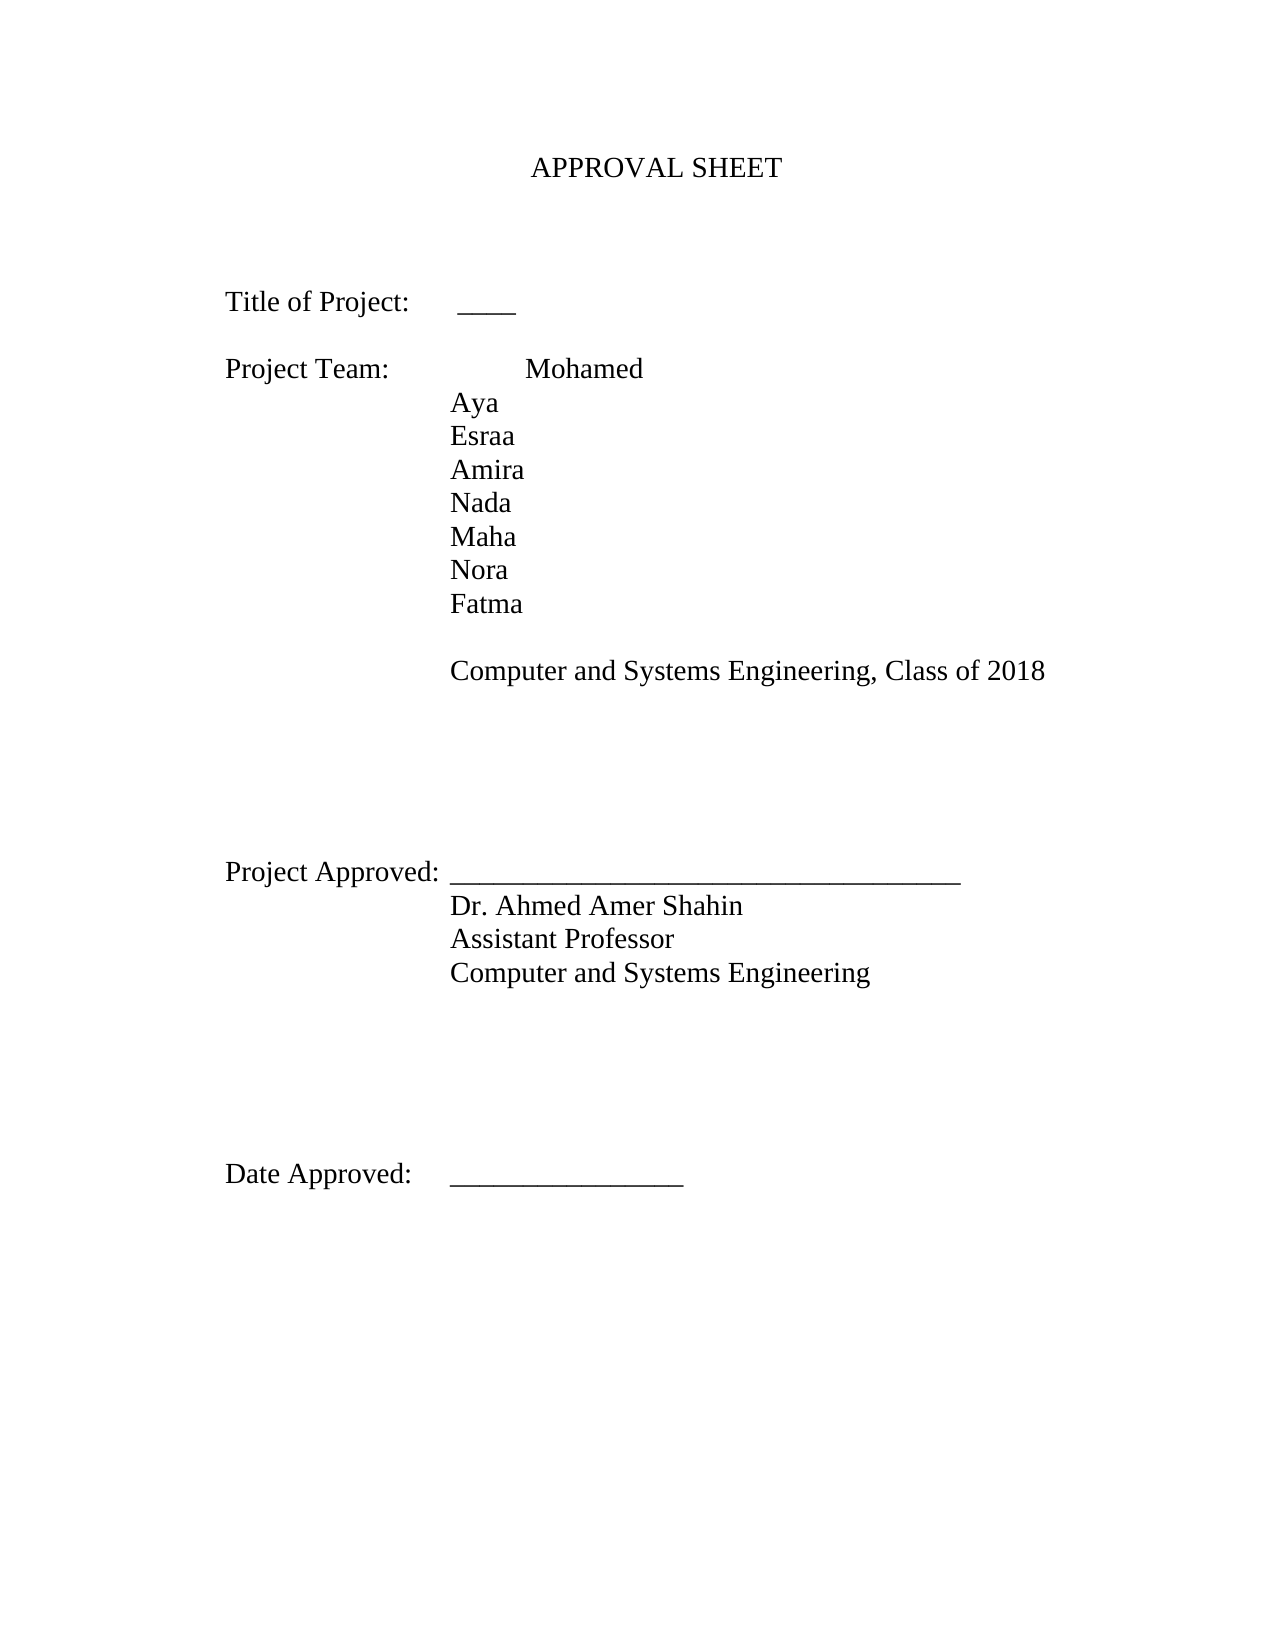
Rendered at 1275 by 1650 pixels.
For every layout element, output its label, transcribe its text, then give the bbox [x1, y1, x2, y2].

text Nora [225, 552, 1087, 586]
text Amira [225, 452, 1087, 485]
text Title of Project: ____ [225, 284, 1087, 318]
text Esraa [225, 418, 1087, 452]
text Project Team: Mohamed [225, 351, 1087, 385]
text Project Approved: ___________________________________ [225, 854, 1087, 888]
text Maha [225, 519, 1087, 552]
text Computer and Systems Engineering [225, 955, 1087, 988]
text Aya [225, 385, 1087, 418]
text Fatma [225, 586, 1087, 619]
text APPROVAL SHEET [225, 150, 1087, 183]
text Dr. Ahmed Amer Shahin [225, 888, 1087, 921]
text Computer and Systems Engineering, Class of 2018 [225, 653, 1087, 687]
text Date Approved: ________________ [225, 1156, 1087, 1190]
text Nada [225, 485, 1087, 519]
text Assistant Professor [225, 921, 1087, 955]
